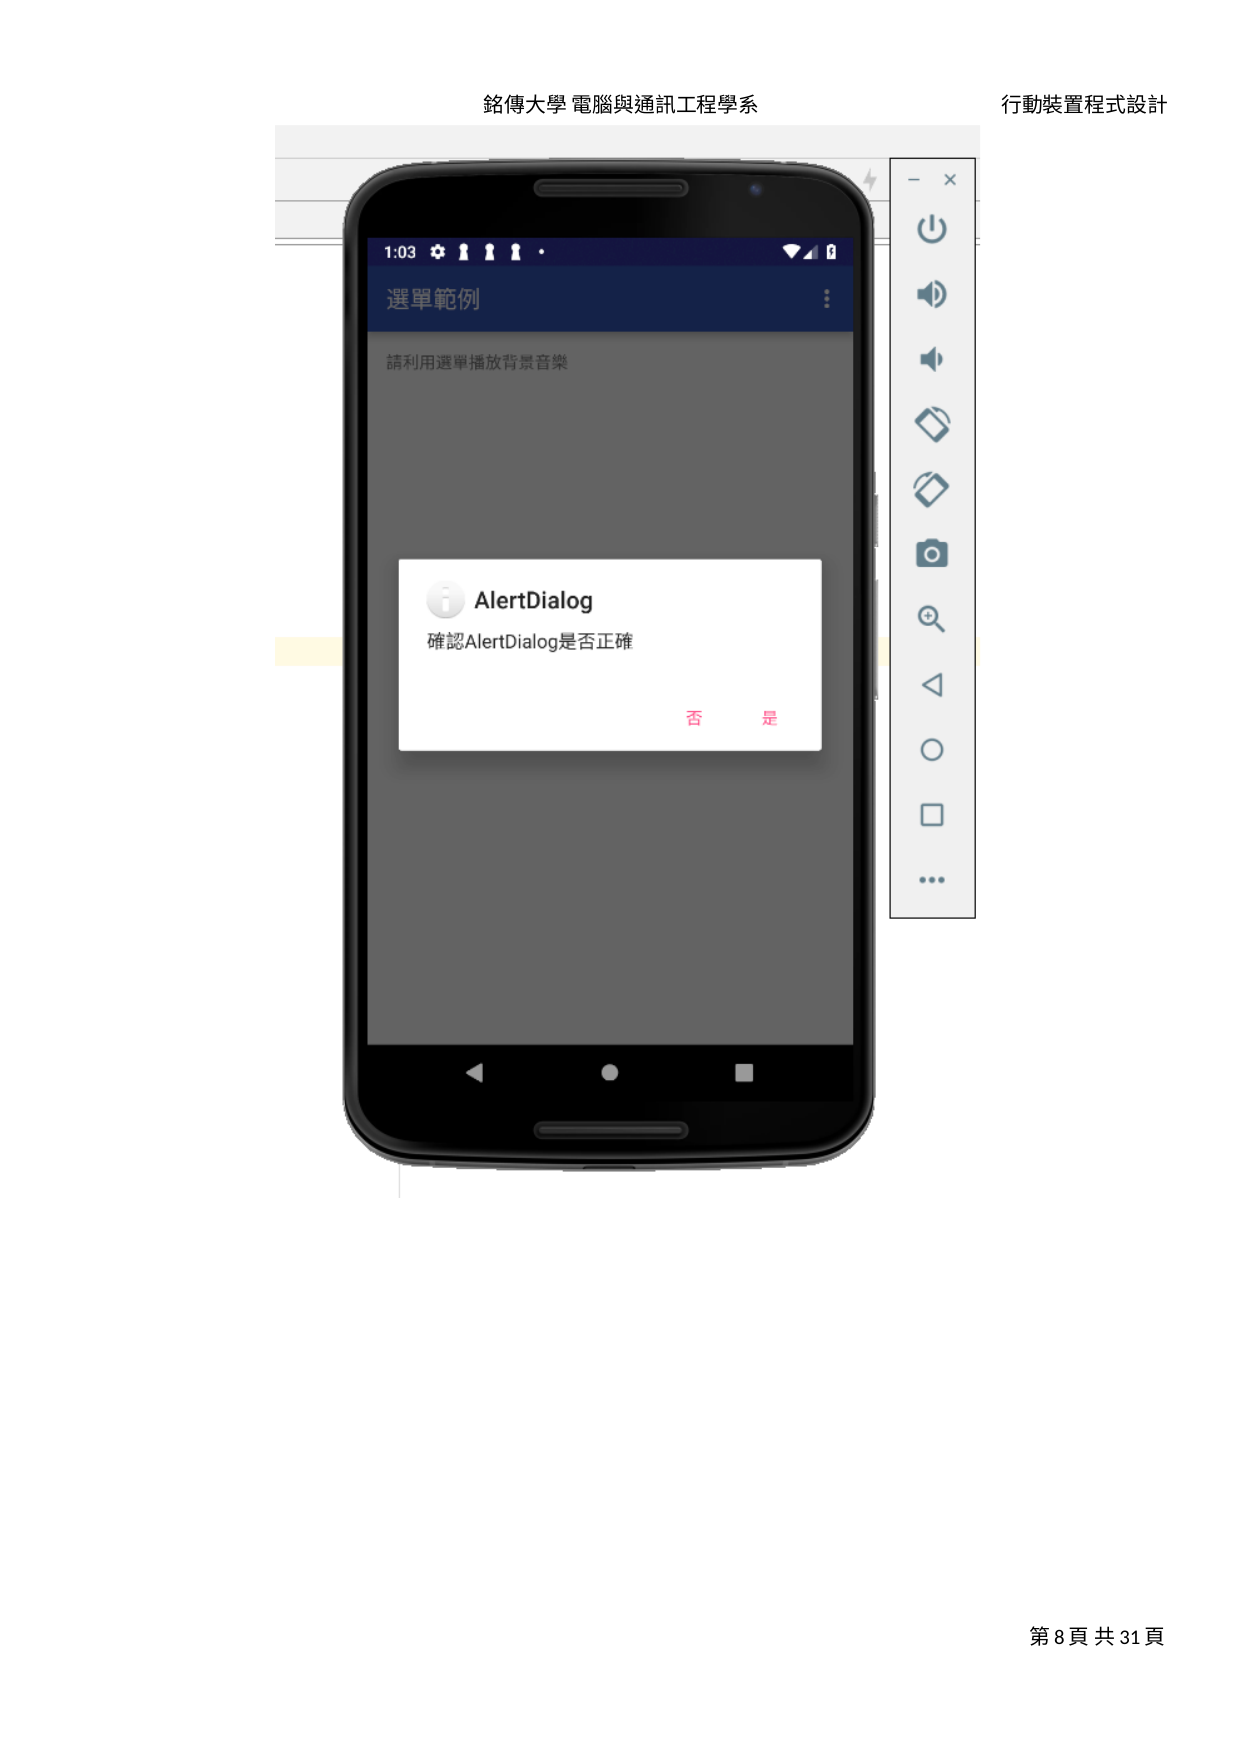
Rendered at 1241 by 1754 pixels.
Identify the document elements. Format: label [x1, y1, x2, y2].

picture [275, 119, 980, 1198]
